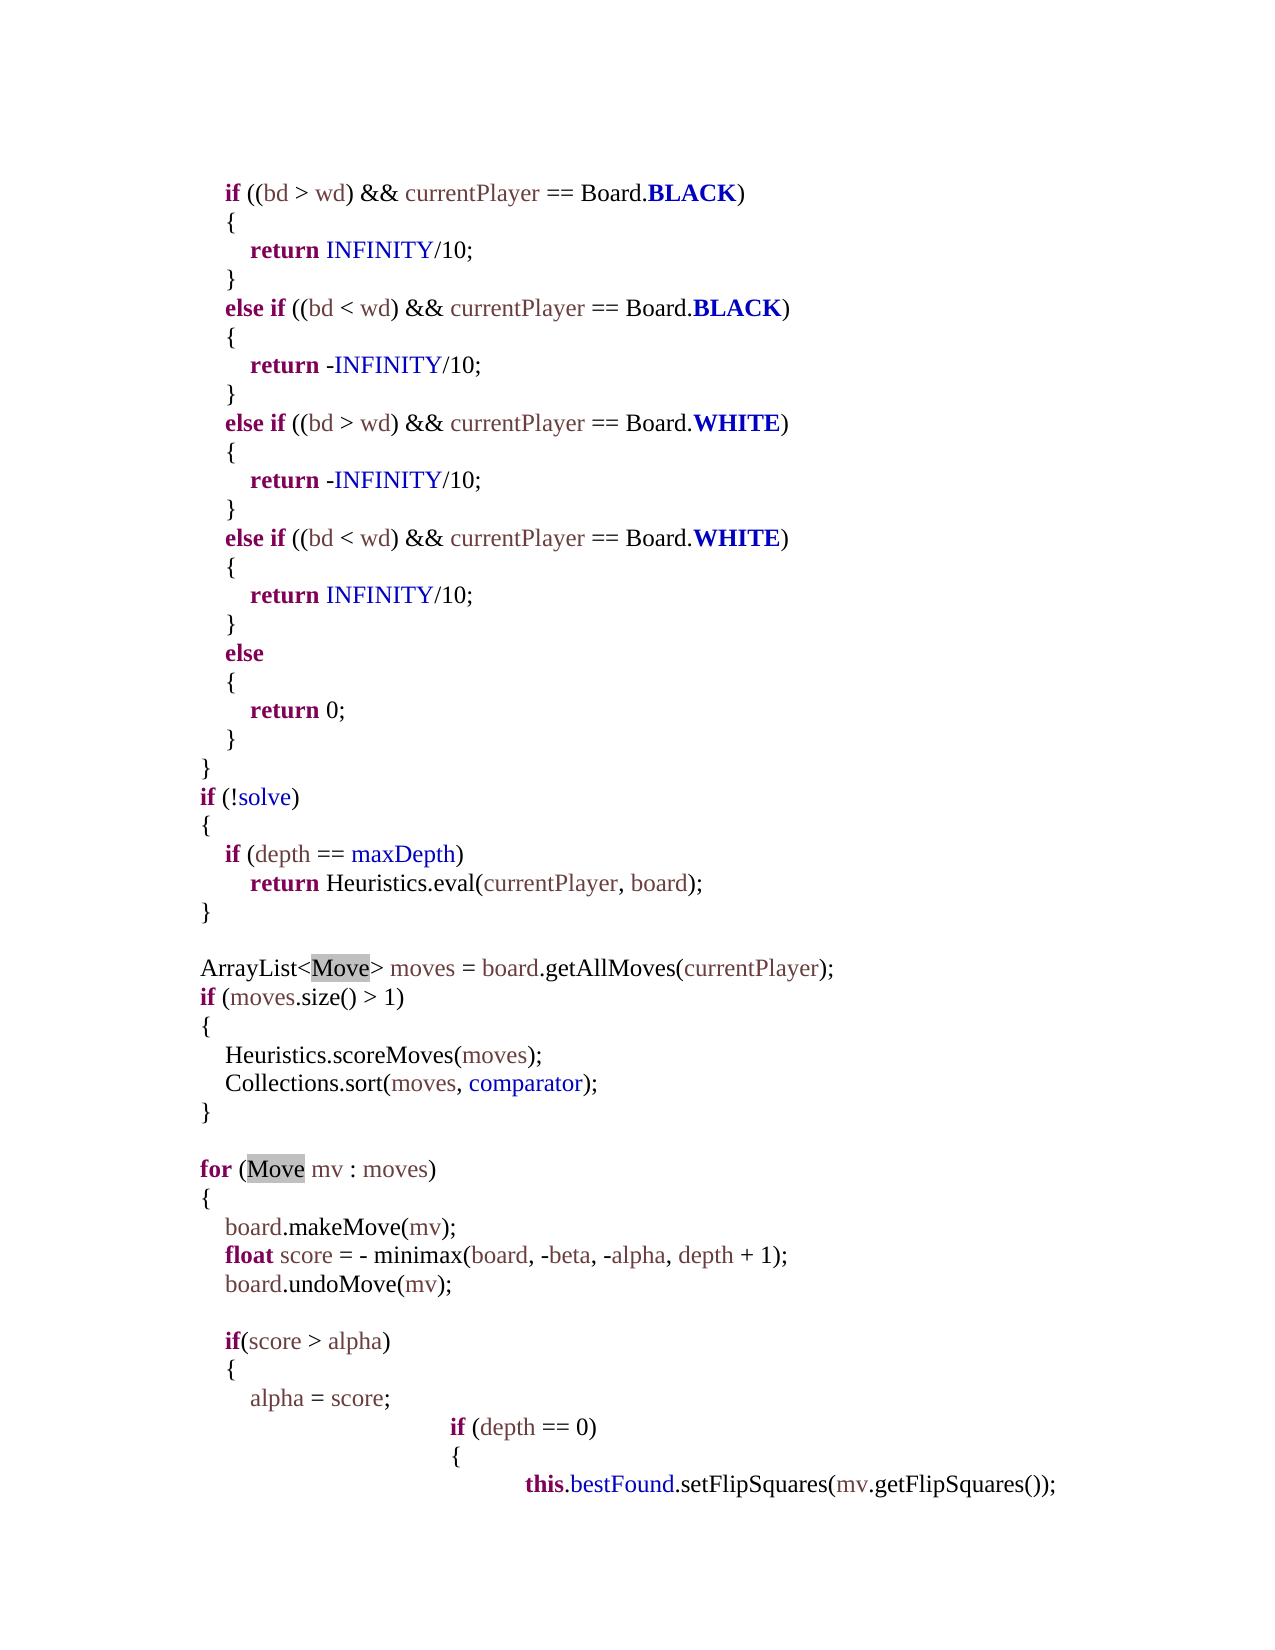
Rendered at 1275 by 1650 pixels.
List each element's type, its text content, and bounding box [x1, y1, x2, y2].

text board.makeMove(mv); [150, 1212, 1125, 1240]
text Heuristics.scoreMoves(moves); [150, 1040, 1125, 1068]
text } [150, 264, 1125, 293]
text board.undoMove(mv); [150, 1269, 1125, 1298]
text alpha = score; [150, 1383, 1125, 1412]
text Collections.sort(moves, comparator); [150, 1068, 1125, 1097]
text this.bestFound.setFlipSquares(mv.getFlipSquares()); [150, 1469, 1125, 1498]
text if(score > alpha) [150, 1326, 1125, 1354]
text return 0; [150, 696, 1125, 724]
text ArrayList<Move> moves = board.getAllMoves(currentPlayer); [150, 953, 1125, 982]
text return INFINITY/10; [150, 581, 1125, 609]
text } [150, 724, 1125, 753]
text for (Move mv : moves) [305, 1154, 1125, 1183]
text { [150, 437, 1125, 466]
text { [150, 811, 1125, 839]
text } [150, 897, 1125, 926]
text { [150, 552, 1125, 581]
text if (!solve) [150, 782, 1125, 811]
text else if ((bd > wd) && currentPlayer == Board.WHITE) [150, 408, 1125, 437]
text } [150, 494, 1125, 523]
text { [150, 1011, 1125, 1040]
text { [150, 1441, 1125, 1469]
text return -INFINITY/10; [150, 351, 1125, 379]
text float score = - minimax(board, -beta, -alpha, depth + 1); [150, 1240, 1125, 1269]
text if ((bd > wd) && currentPlayer == Board.BLACK) [150, 178, 1125, 207]
text { [150, 1354, 1125, 1383]
text return Heuristics.eval(currentPlayer, board); [150, 868, 1125, 897]
text } [150, 609, 1125, 638]
text } [150, 753, 1125, 782]
text else if ((bd < wd) && currentPlayer == Board.WHITE) [150, 523, 1125, 552]
text { [150, 207, 1125, 236]
text } [150, 379, 1125, 408]
text else if ((bd < wd) && currentPlayer == Board.BLACK) [150, 293, 1125, 322]
text if (moves.size() > 1) [150, 982, 1125, 1011]
text if (depth == 0) [150, 1412, 1125, 1441]
text { [150, 322, 1125, 351]
text else [150, 638, 1125, 667]
text for (Move mv : moves) [150, 1154, 247, 1183]
text } [150, 1097, 1125, 1126]
text { [150, 1183, 1125, 1212]
text if (depth == maxDepth) [150, 839, 1125, 868]
text return -INFINITY/10; [150, 466, 1125, 494]
text return INFINITY/10; [150, 236, 1125, 264]
text { [150, 667, 1125, 696]
